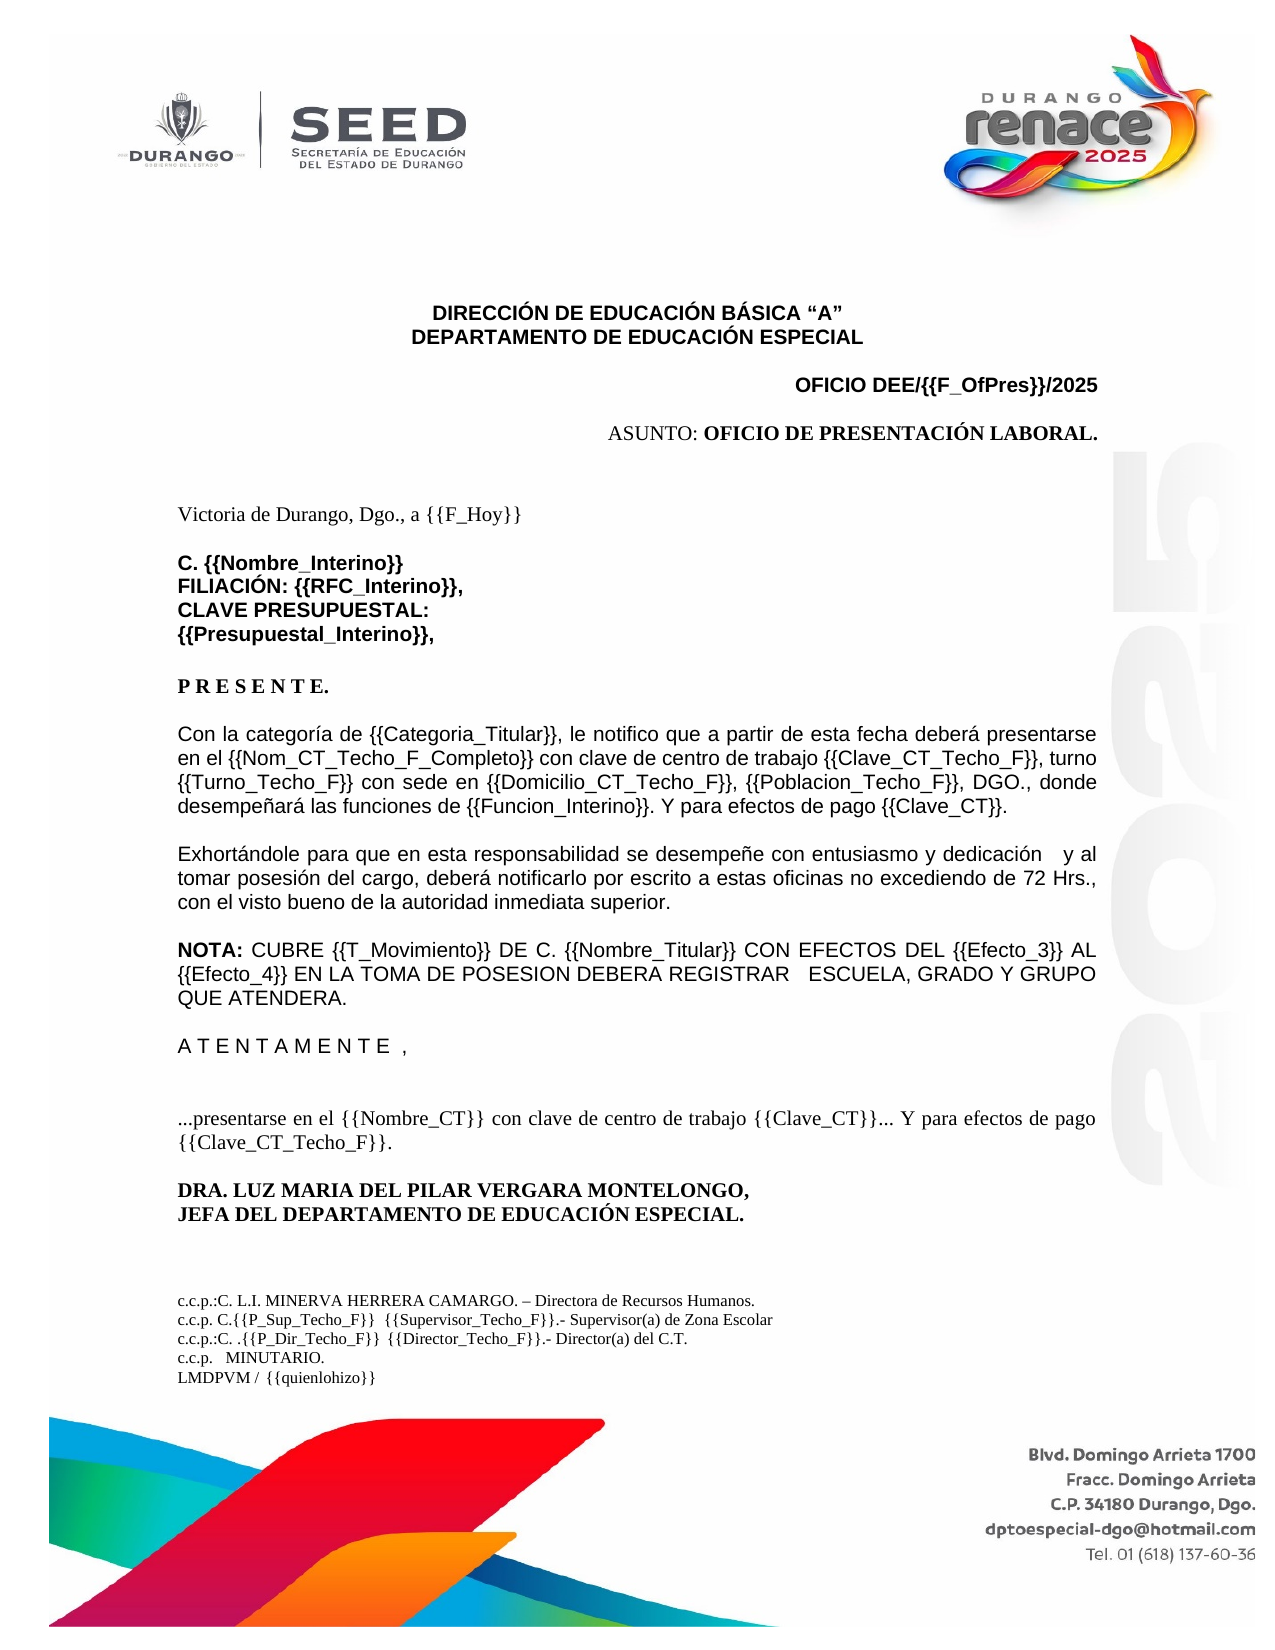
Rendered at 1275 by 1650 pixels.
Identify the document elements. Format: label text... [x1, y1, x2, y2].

text {{Presupuestal_Interino}}, [177, 622, 1098, 646]
text c.c.p.:C. .{{P_Dir_Techo_F}} {{Director_Techo_F}}.- Director(a) del C.T. [177, 1329, 1098, 1348]
text LMDPVM / {{quienlohizo}} [177, 1367, 1098, 1387]
text ...presentarse en el {{Nombre_CT}} con clave de centro de trabajo {{Clave_CT}}... Y para efectos de pago {{Clave_CT_Techo_F}}. [177, 1106, 1098, 1154]
picture [49, 34, 1256, 1627]
text Victoria de Durango, Dgo., a {{F_Hoy}} [177, 502, 1098, 526]
text FILIACIÓN: {{RFC_Interino}}, [177, 574, 1098, 598]
text Con la categoría de {{Categoria_Titular}}, le notifico que a partir de esta fecha deberá presentarse en el {{Nom_CT_Techo_F_Completo}} con clave de centro de trabajo {{Clave_CT_Techo_F}}, turno {{Turno_Techo_F}} con sede en {{Domicilio_CT_Techo_F}}, {{Poblacion_Techo_F}}, DGO., donde desempeñará las funciones de {{Funcion_Interino}}. Y para efectos de pago {{Clave_CT}}. [177, 722, 1098, 818]
text OFICIO DEE/{{F_OfPres}}/2025 [325, 373, 1098, 397]
text JEFA DEL DEPARTAMENTO DE EDUCACIÓN ESPECIAL. [177, 1202, 1098, 1226]
text c.c.p. C.{{P_Sup_Techo_F}} {{Supervisor_Techo_F}}.- Supervisor(a) de Zona Escolar [177, 1310, 1098, 1329]
text NOTA: CUBRE {{T_Movimiento}} DE C. {{Nombre_Titular}} CON EFECTOS DEL {{Efecto_3}} AL {{Efecto_4}} EN LA TOMA DE POSESION DEBERA REGISTRAR ESCUELA, GRADO Y GRUPO QUE ATENDERA. [177, 938, 1098, 1010]
text DIRECCIÓN DE EDUCACIÓN BÁSICA “A” [177, 301, 1098, 325]
text DRA. LUZ MARIA DEL PILAR VERGARA MONTELONGO, [177, 1178, 1098, 1202]
text CLAVE PRESUPUESTAL: [177, 598, 1098, 622]
text DEPARTAMENTO DE EDUCACIÓN ESPECIAL [177, 325, 1098, 349]
text ASUNTO: OFICIO DE PRESENTACIÓN LABORAL. [177, 421, 1098, 445]
text P R E S E N T E. [177, 674, 1098, 698]
text Exhortándole para que en esta responsabilidad se desempeñe con entusiasmo y dedicación y al tomar posesión del cargo, deberá notificarlo por escrito a estas oficinas no excediendo de 72 Hrs., con el visto bueno de la autoridad inmediata superior. [177, 842, 1098, 914]
text c.c.p. MINUTARIO. [177, 1348, 1098, 1367]
text c.c.p.:C. L.I. MINERVA HERRERA CAMARGO. – Directora de Recursos Humanos. [177, 1291, 1098, 1310]
text C. {{Nombre_Interino}} [177, 550, 1098, 574]
text A T E N T A M E N T E , [177, 1034, 1098, 1058]
